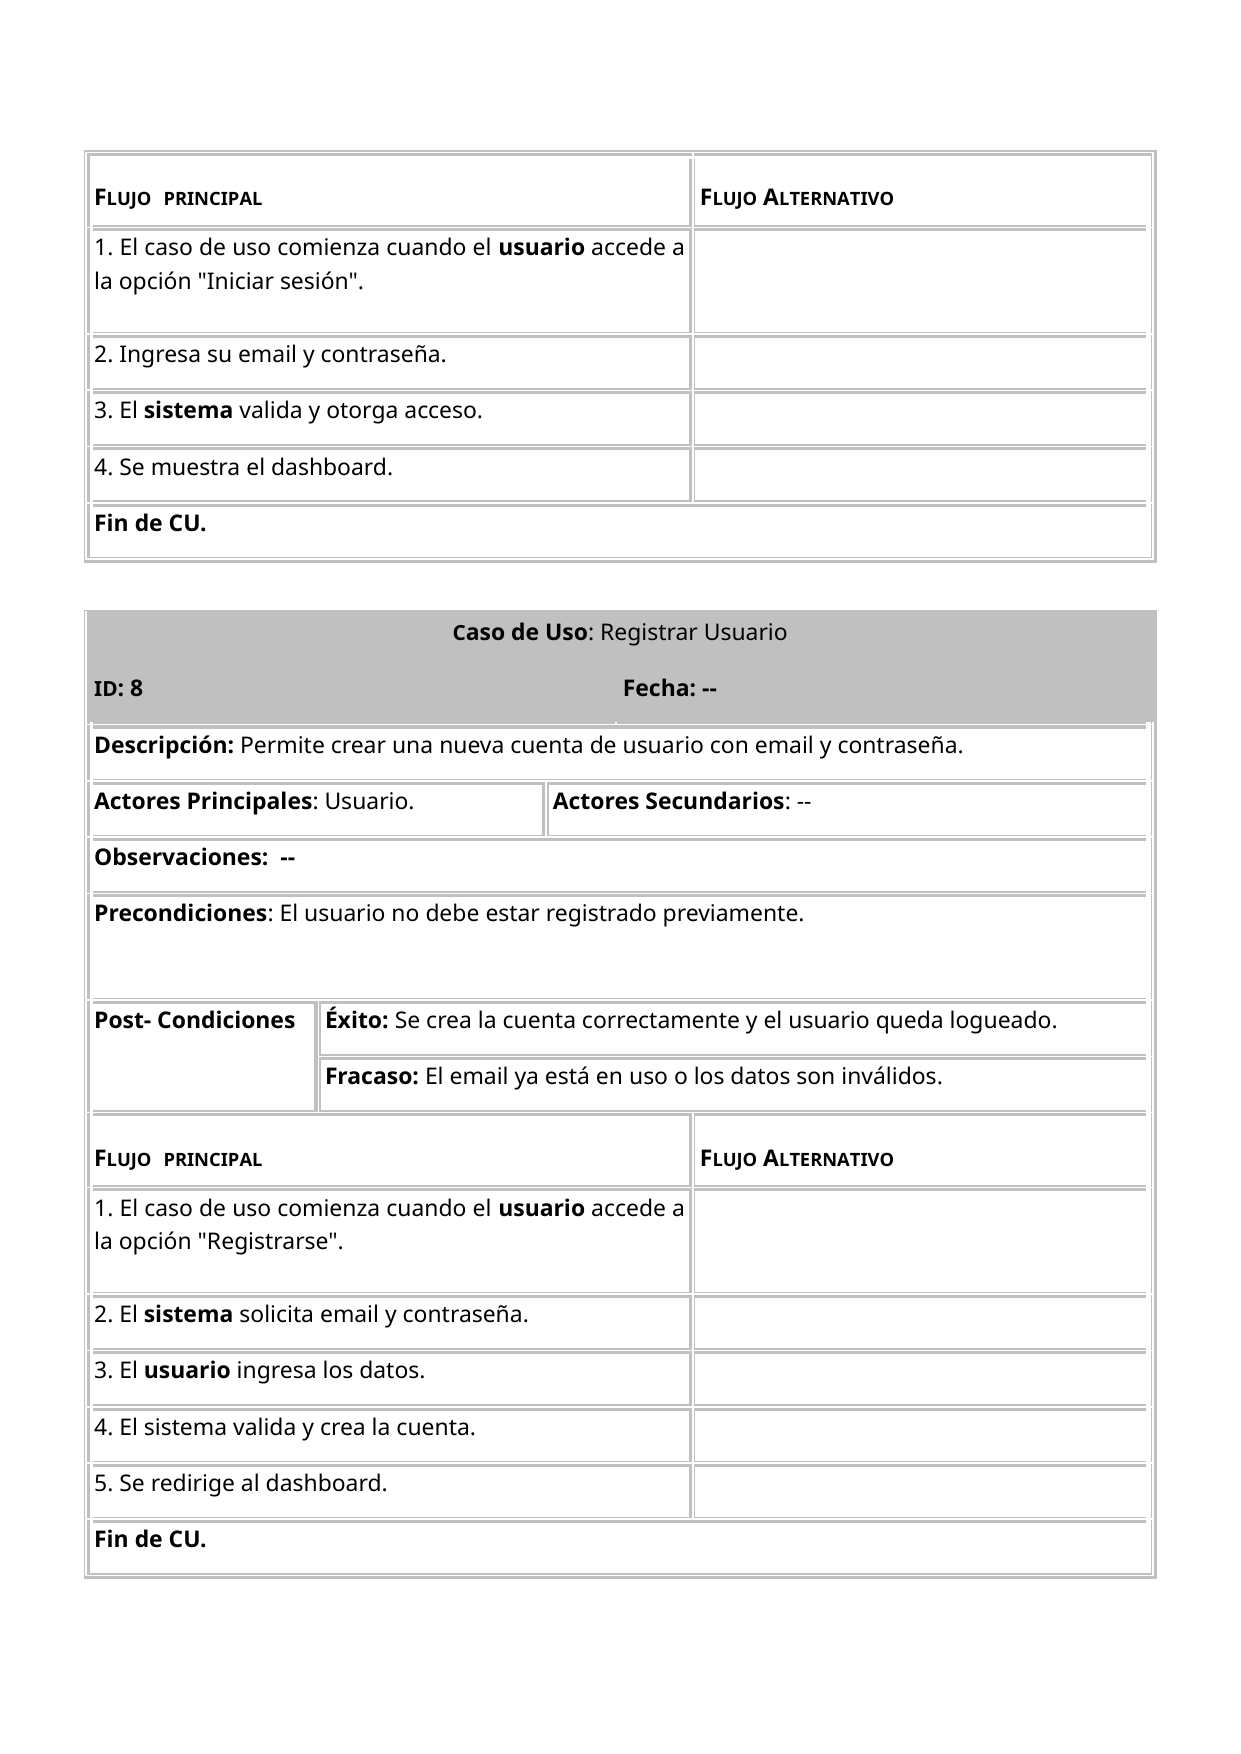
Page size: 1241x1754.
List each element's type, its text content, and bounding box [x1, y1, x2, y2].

table_header Caso de Uso: Registrar Usuario [90, 616, 1151, 666]
table_cell Fin de CU. [87, 1517, 1154, 1573]
table_cell [692, 1292, 1154, 1348]
table_cell [692, 1185, 1154, 1292]
table_cell Post- Condiciones [87, 998, 317, 1110]
table_cell 5. Se redirige al dashboard. [87, 1461, 692, 1517]
table_cell Observaciones: -- [87, 835, 1154, 891]
table_cell Éxito: Se crea la cuenta correctamente y el usuario queda logueado. [318, 998, 1154, 1054]
table_cell Fracaso: El email ya está en uso o los datos son inválidos. [318, 1054, 1154, 1110]
table_cell Flujo principal [87, 1110, 692, 1185]
table_cell [692, 225, 1154, 332]
table_cell Fin de CU. [87, 500, 1154, 557]
table_cell Actores Secundarios: -- [545, 779, 1154, 835]
table_cell 1. El caso de uso comienza cuando el usuario accede a la opción "Registrarse". [87, 1185, 692, 1292]
table_cell [692, 1348, 1154, 1404]
table_cell Flujo Alternativo [692, 1110, 1154, 1185]
table_cell ID: 8 [87, 666, 615, 722]
table_cell [692, 444, 1154, 500]
table_cell 1. El caso de uso comienza cuando el usuario accede a la opción "Iniciar sesión". [87, 225, 692, 332]
table_cell 3. El sistema valida y otorga acceso. [87, 388, 692, 444]
table_cell 4. El sistema valida y crea la cuenta. [87, 1404, 692, 1461]
table_cell 2. Ingresa su email y contraseña. [87, 332, 692, 388]
table_cell Flujo principal [90, 156, 692, 225]
table_cell [692, 1404, 1154, 1461]
table_cell Actores Principales: Usuario. [87, 779, 545, 835]
table_cell 3. El usuario ingresa los datos. [87, 1348, 692, 1404]
table_cell 4. Se muestra el dashboard. [87, 444, 692, 500]
table_cell [692, 1461, 1154, 1517]
table_cell 2. El sistema solicita email y contraseña. [87, 1292, 692, 1348]
table_cell Flujo Alternativo [692, 152, 1154, 225]
table_cell [692, 332, 1154, 388]
table_cell [692, 388, 1154, 444]
table_cell Precondiciones: El usuario no debe estar registrado previamente. [87, 891, 1154, 998]
table_cell Descripción: Permite crear una nueva cuenta de usuario con email y contraseña. [87, 722, 1154, 778]
table_cell Fecha: -- [615, 666, 1154, 722]
